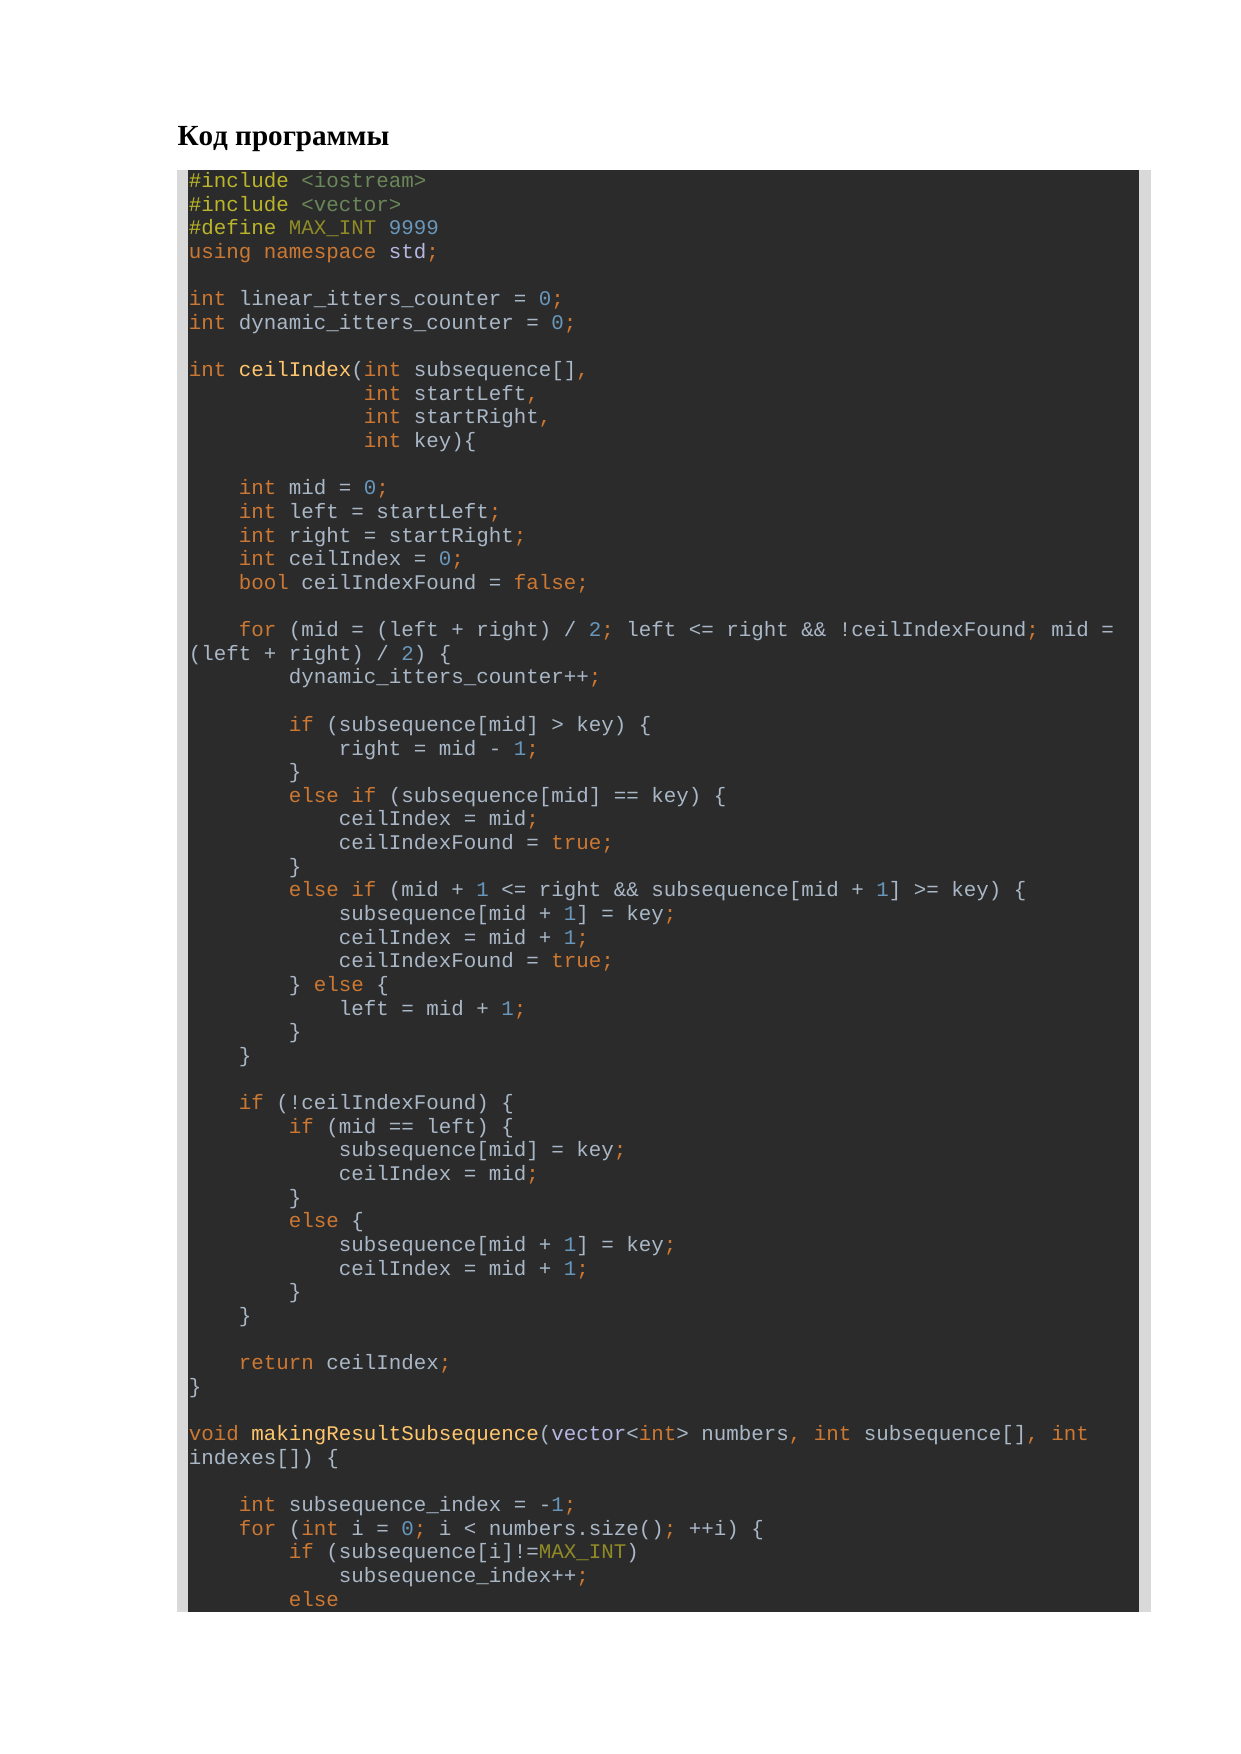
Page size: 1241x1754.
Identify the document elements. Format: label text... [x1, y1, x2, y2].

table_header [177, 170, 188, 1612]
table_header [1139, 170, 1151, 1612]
text Код программы [177, 118, 1152, 152]
